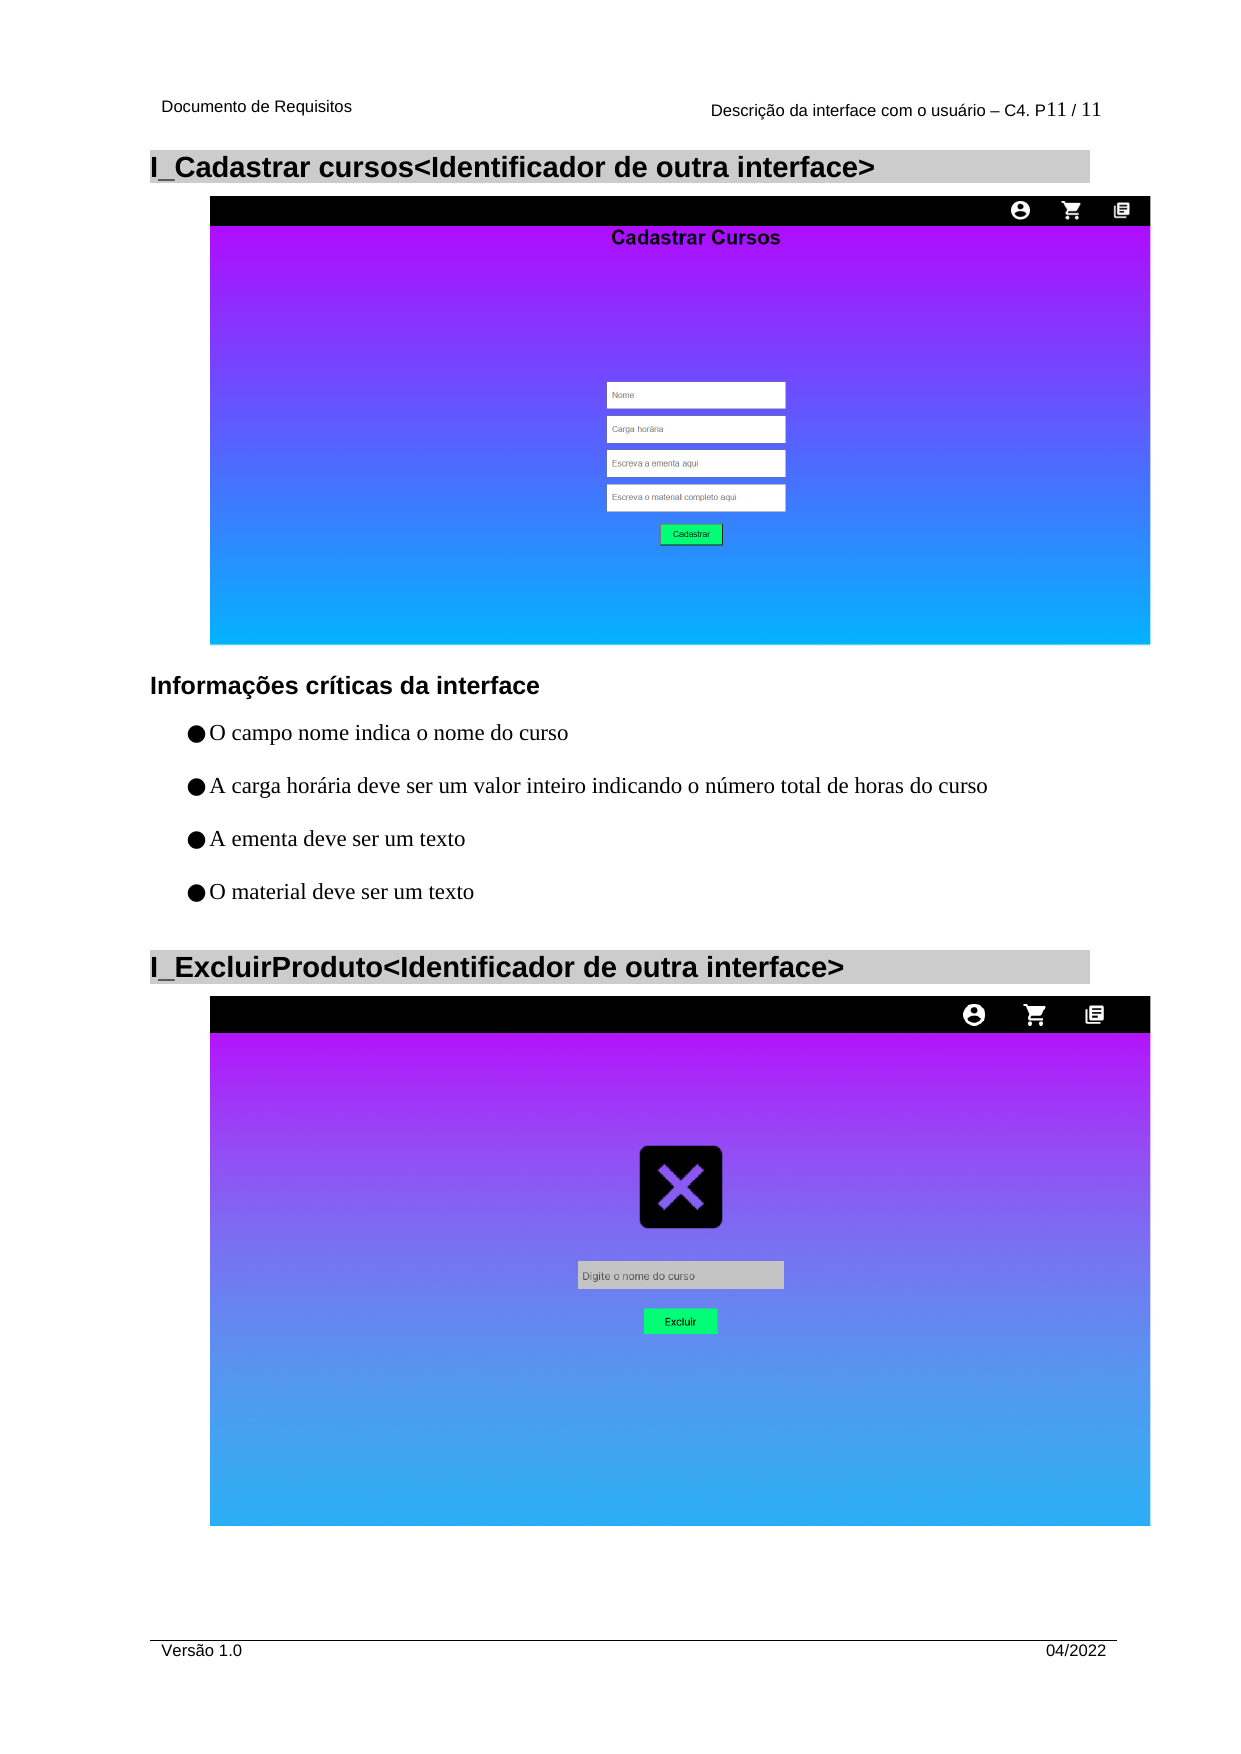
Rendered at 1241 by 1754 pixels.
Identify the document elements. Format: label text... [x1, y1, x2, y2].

text I_ExcluirProduto<Identificador de outra interface> [150, 950, 1090, 984]
picture [210, 996, 1151, 1526]
list A carga horária deve ser um valor inteiro indicando o número total de horas do curso [186, 759, 1090, 806]
list O material deve ser um texto [186, 866, 1090, 913]
text Informações críticas da interface [150, 671, 1090, 700]
list A ementa deve ser um texto [186, 812, 1090, 859]
picture [210, 196, 1151, 624]
text I_Cadastrar cursos<Identificador de outra interface> [150, 150, 1090, 183]
list O campo nome indica o nome do curso [186, 706, 1090, 753]
